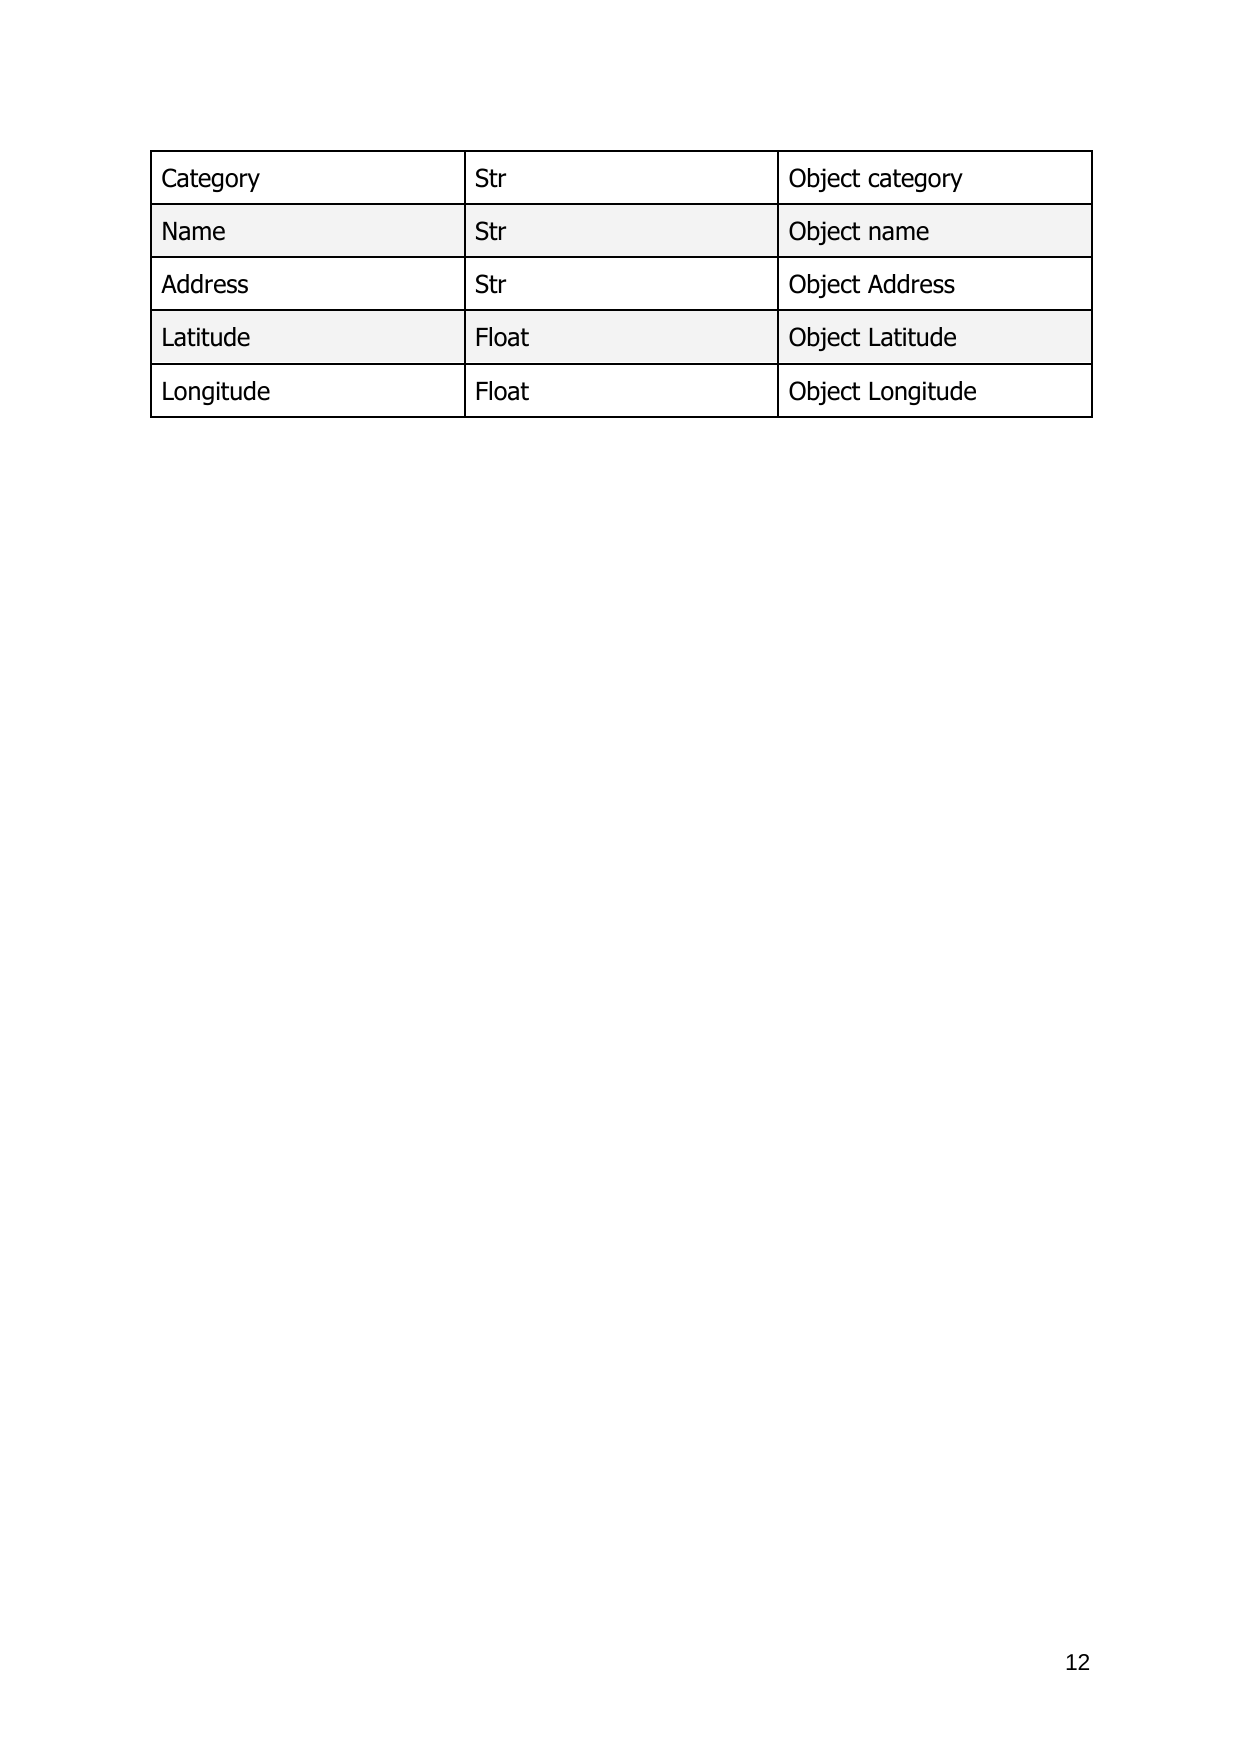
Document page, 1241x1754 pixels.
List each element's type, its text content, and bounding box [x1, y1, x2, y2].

table_cell Str [466, 152, 777, 203]
table_cell Float [466, 311, 777, 362]
table_cell Str [466, 205, 777, 256]
table_cell Object Latitude [779, 311, 1091, 362]
table_cell Object category [779, 152, 1091, 203]
table_cell Float [466, 365, 777, 416]
table_cell Object Address [779, 258, 1091, 309]
table_cell Address [152, 258, 464, 309]
table_cell Name [152, 205, 464, 256]
table_cell Object Longitude [779, 365, 1091, 416]
table_cell Category [152, 152, 464, 203]
table_cell Latitude [152, 311, 464, 362]
table_cell Str [466, 258, 777, 309]
table_cell Longitude [152, 365, 464, 416]
table_cell Object name [779, 205, 1091, 256]
